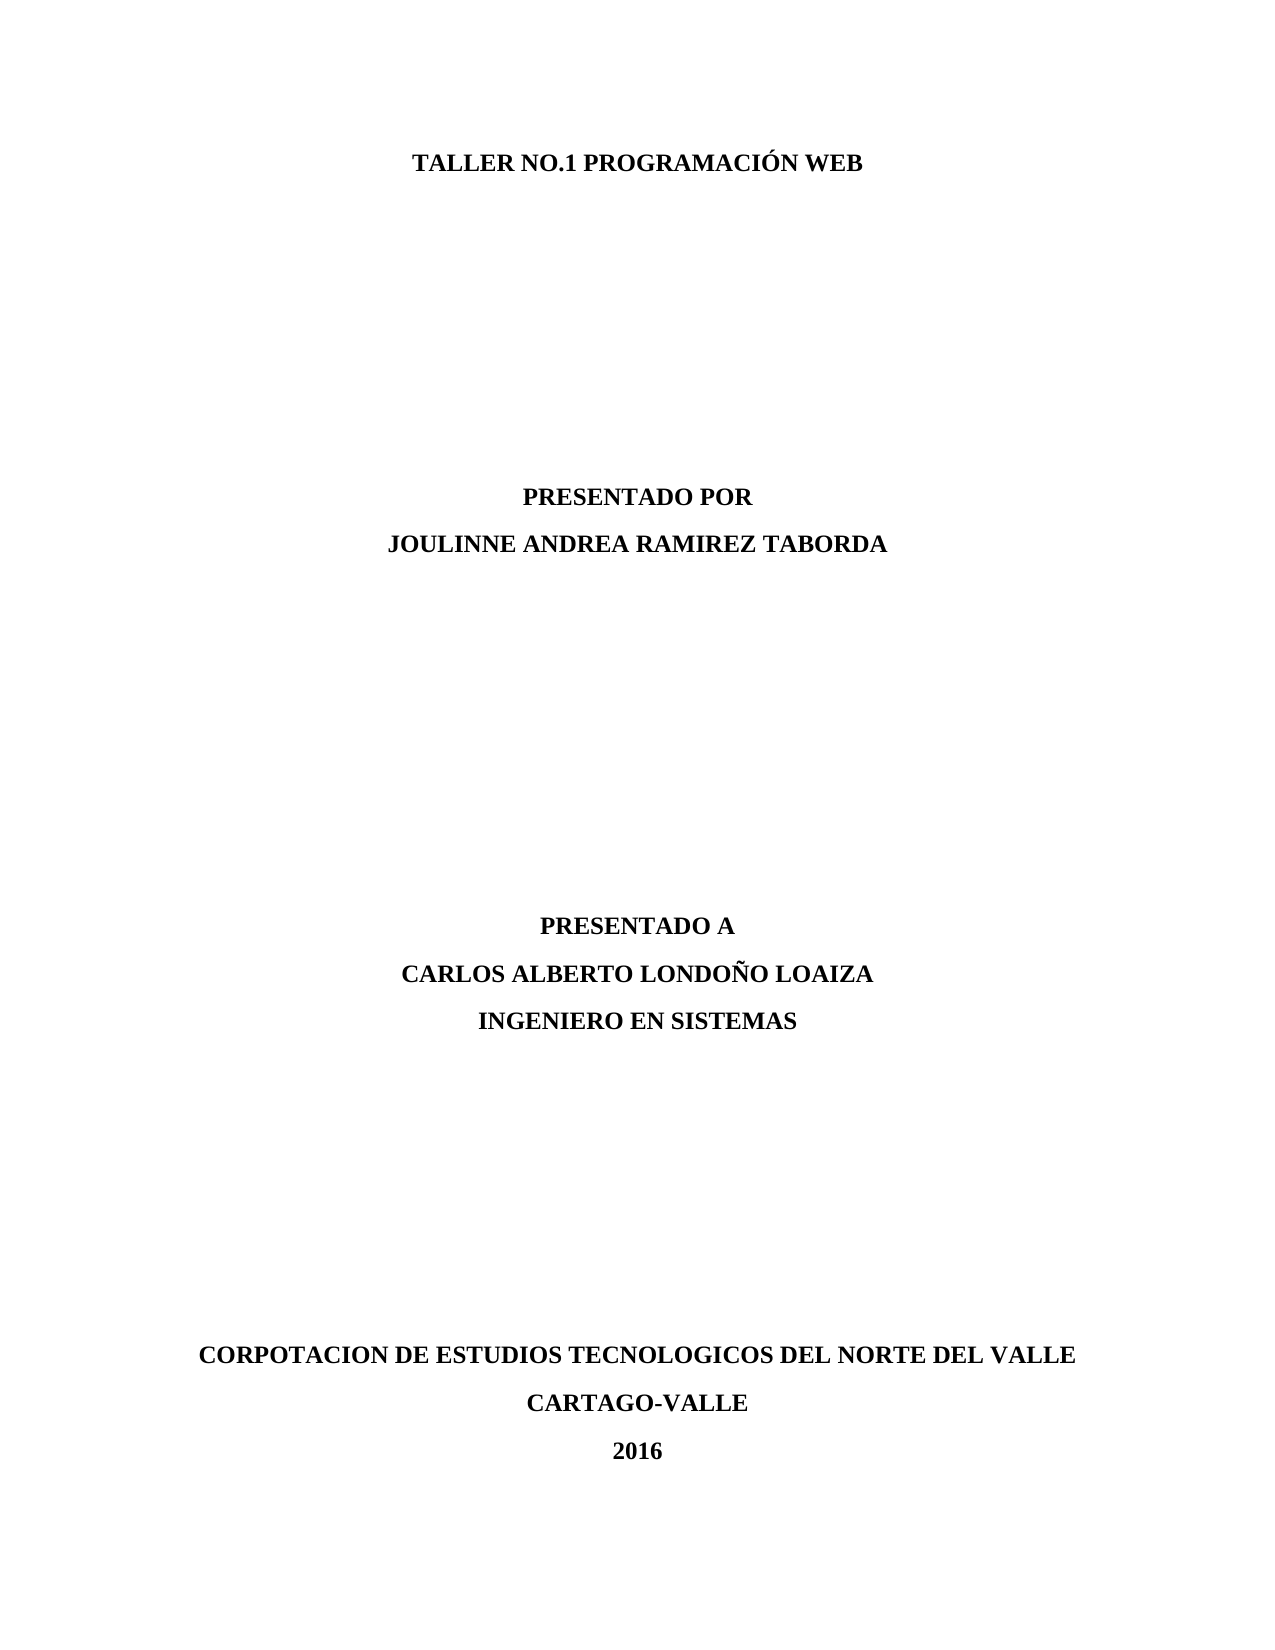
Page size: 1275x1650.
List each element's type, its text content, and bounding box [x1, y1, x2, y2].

text JOULINNE ANDREA RAMIREZ TABORDA [177, 529, 1098, 558]
text CARLOS ALBERTO LONDOÑO LOAIZA [177, 959, 1098, 987]
text CORPOTACION DE ESTUDIOS TECNOLOGICOS DEL NORTE DEL VALLE [177, 1340, 1098, 1369]
text TALLER NO.1 PROGRAMACIÓN WEB [177, 148, 1098, 176]
text CARTAGO-VALLE [177, 1388, 1098, 1417]
text PRESENTADO A [177, 911, 1098, 940]
text INGENIERO EN SISTEMAS [177, 1006, 1098, 1035]
text PRESENTADO POR [177, 482, 1098, 510]
text 2016 [177, 1436, 1098, 1464]
